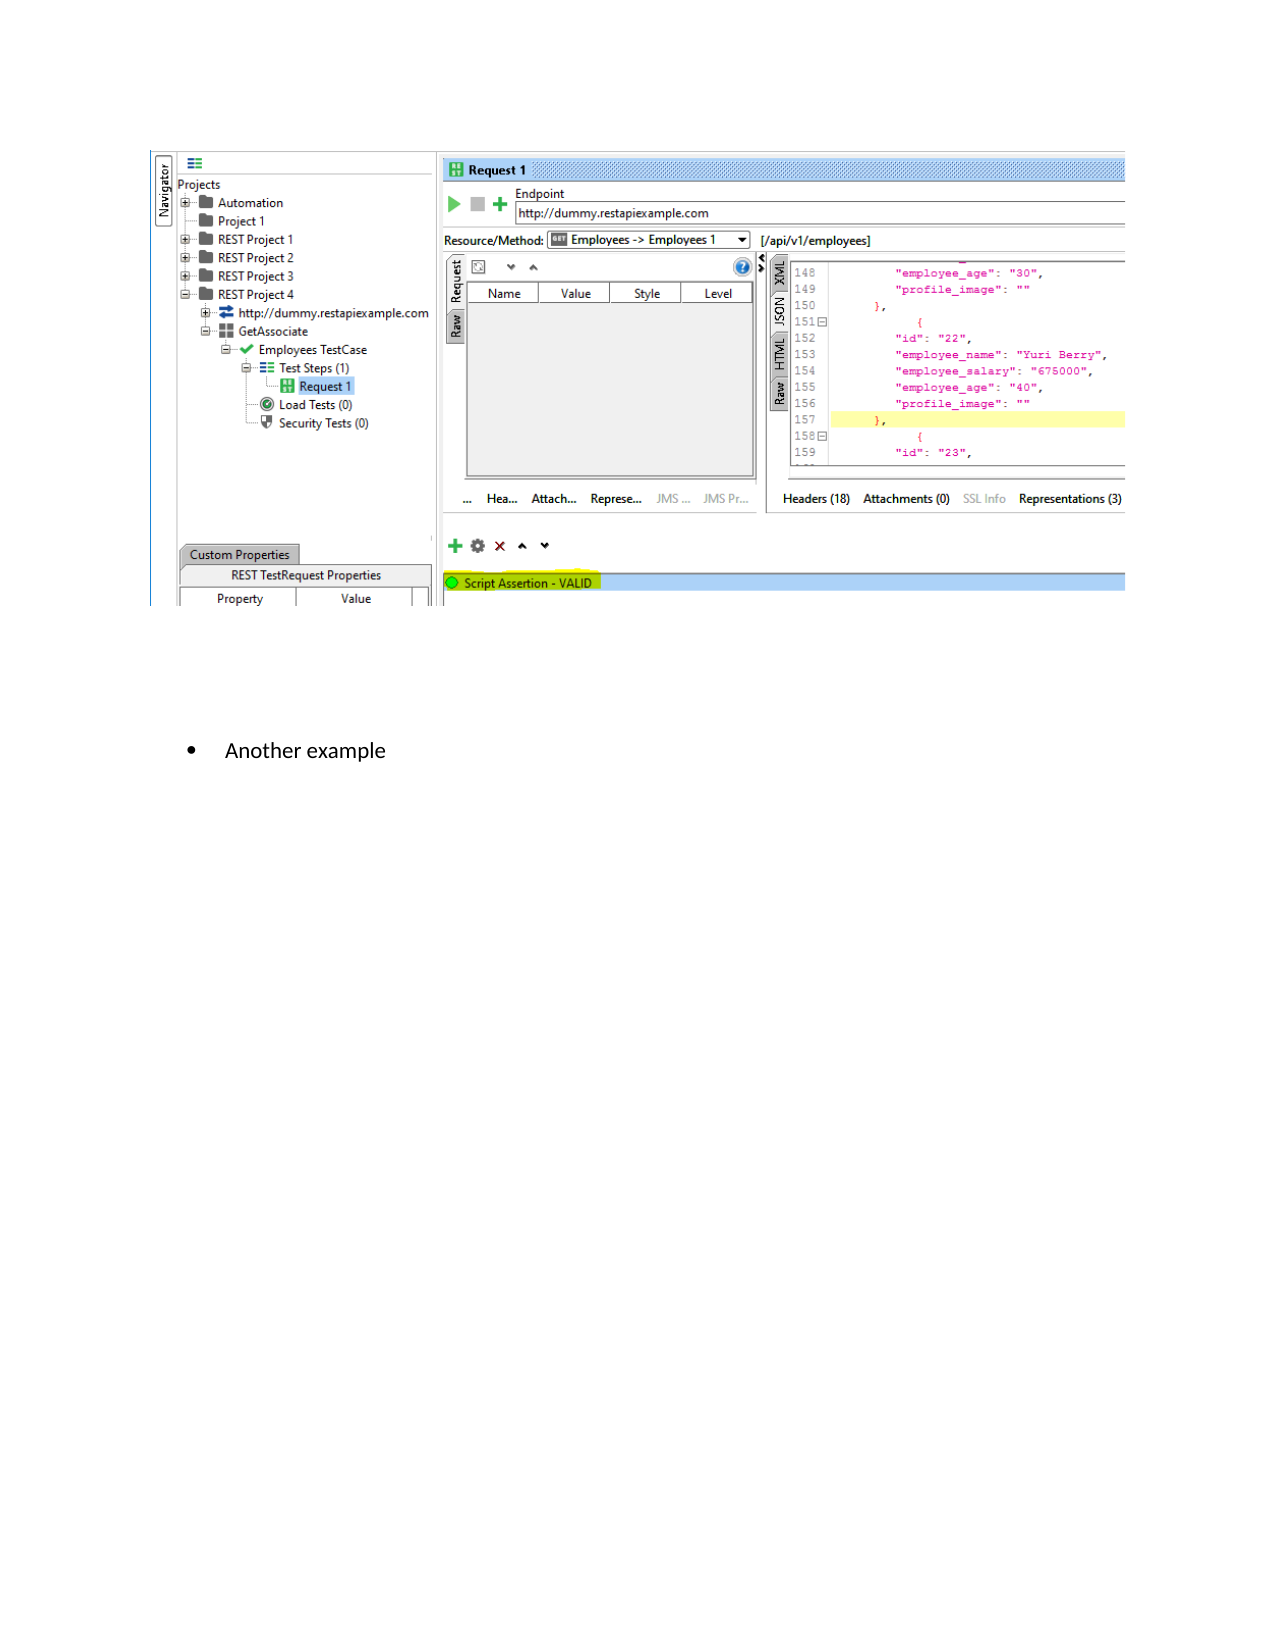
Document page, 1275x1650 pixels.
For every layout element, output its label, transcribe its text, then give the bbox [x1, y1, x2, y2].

list Another example [187, 737, 1125, 764]
picture [150, 150, 1125, 606]
